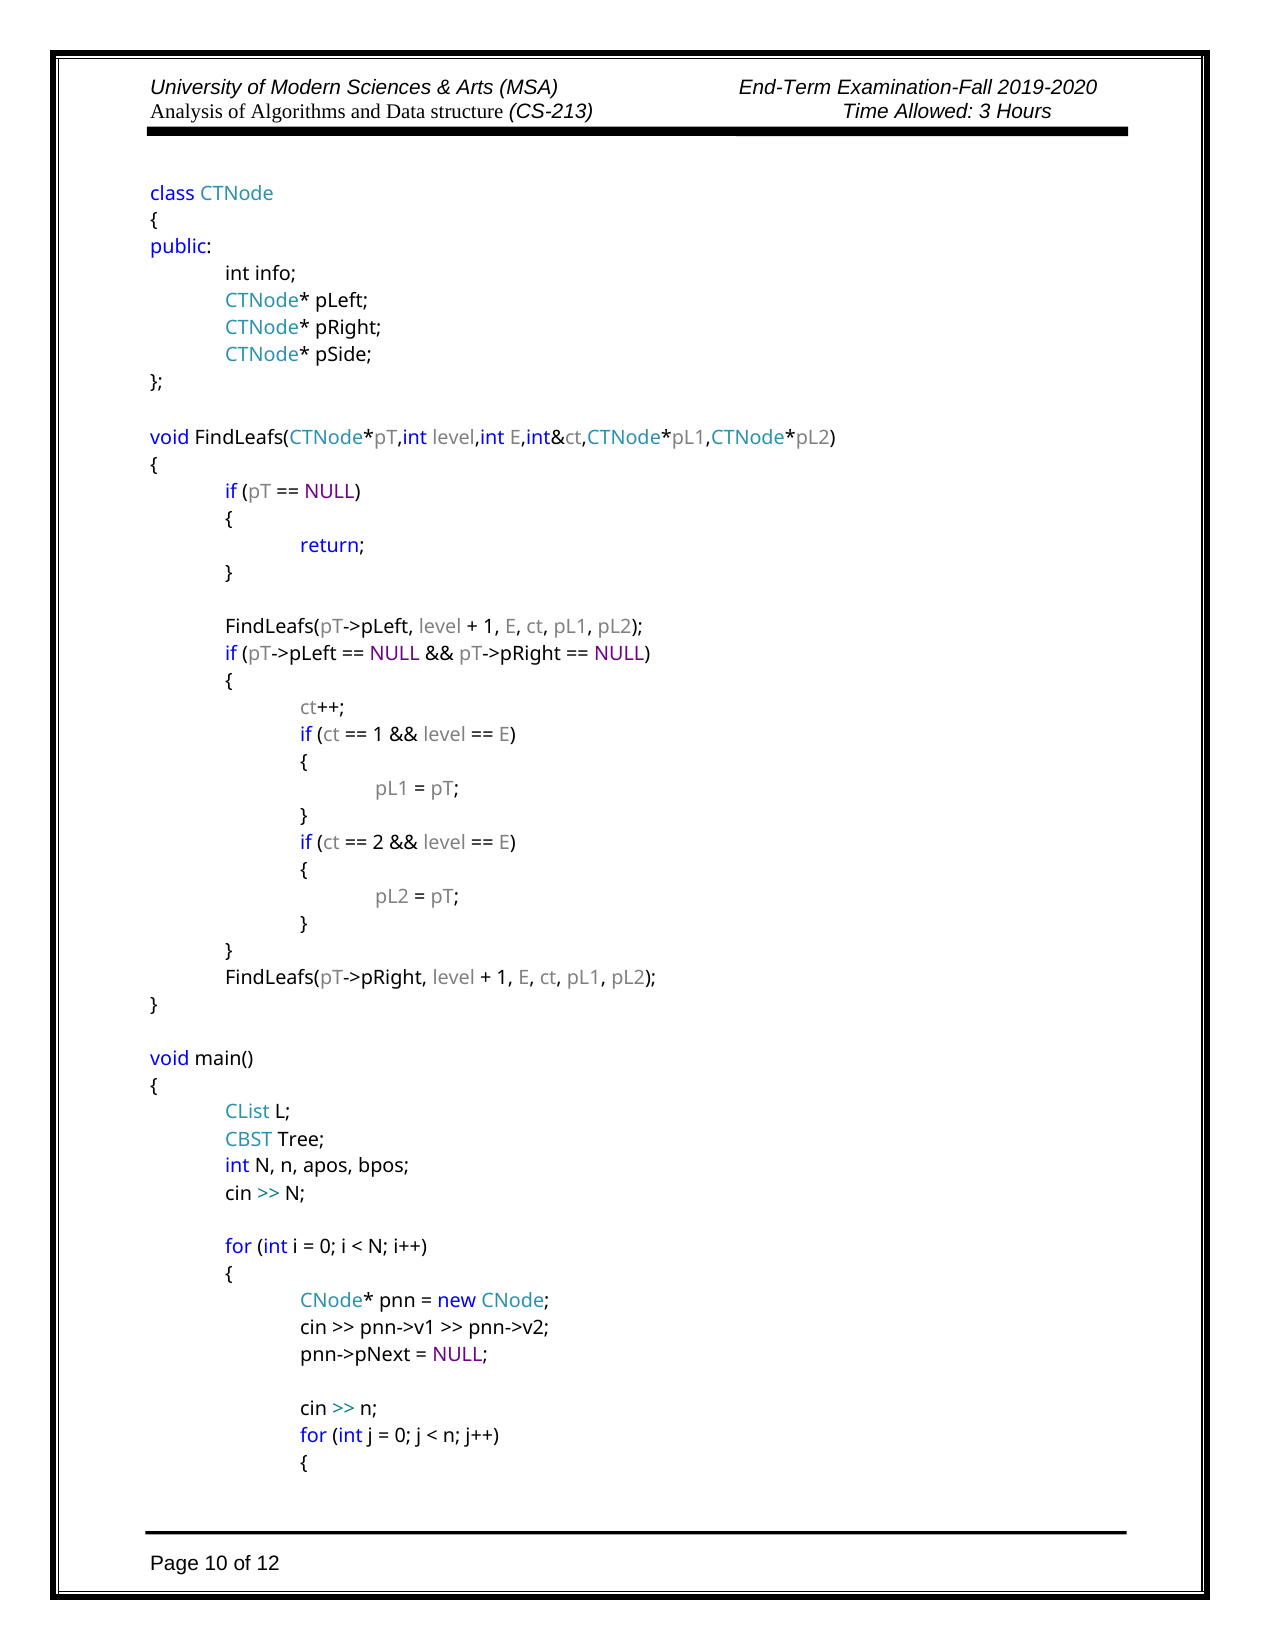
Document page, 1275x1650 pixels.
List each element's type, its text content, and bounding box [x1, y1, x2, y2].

text public: [150, 233, 1162, 260]
text { [150, 206, 1162, 233]
text if (ct == 1 && level == E) [150, 720, 1162, 747]
text } [150, 801, 1162, 828]
text } [150, 936, 1162, 963]
text } [150, 990, 1162, 1017]
text return; [150, 531, 1162, 558]
text { [150, 504, 1162, 531]
text for (int j = 0; j < n; j++) [150, 1422, 1162, 1448]
text CTNode* pRight; [150, 314, 1162, 341]
text CList L; [150, 1098, 1162, 1125]
text } [150, 909, 1162, 936]
text ct++; [150, 693, 1162, 720]
text } [150, 558, 1162, 585]
text for (int i = 0; i < N; i++) [150, 1233, 1162, 1260]
text if (ct == 2 && level == E) [150, 828, 1162, 855]
text FindLeafs(pT->pLeft, level + 1, E, ct, pL1, pL2); [150, 612, 1162, 639]
text void FindLeafs(CTNode*pT,int level,int E,int&ct,CTNode*pL1,CTNode*pL2) [150, 423, 1162, 450]
text class CTNode [150, 179, 1162, 206]
text { [150, 855, 1162, 882]
text cin >> n; [150, 1394, 1162, 1422]
text void main() [150, 1044, 1162, 1071]
text CTNode* pSide; [150, 341, 1162, 368]
text { [150, 666, 1162, 693]
text CBST Tree; [150, 1125, 1162, 1152]
text { [150, 747, 1162, 774]
text { [150, 1260, 1162, 1287]
text }; [150, 368, 1162, 394]
text pnn->pNext = NULL; [150, 1341, 1162, 1368]
text pL2 = pT; [150, 882, 1162, 909]
text CTNode* pLeft; [150, 287, 1162, 314]
text CNode* pnn = new CNode; [150, 1287, 1162, 1314]
text int info; [150, 260, 1162, 287]
text cin >> pnn->v1 >> pnn->v2; [150, 1314, 1162, 1341]
text if (pT == NULL) [150, 477, 1162, 504]
text if (pT->pLeft == NULL && pT->pRight == NULL) [150, 639, 1162, 666]
text cin >> N; [150, 1179, 1162, 1206]
text { [150, 1448, 1162, 1476]
text { [150, 450, 1162, 477]
text pL1 = pT; [150, 774, 1162, 801]
text int N, n, apos, bpos; [150, 1152, 1162, 1179]
text FindLeafs(pT->pRight, level + 1, E, ct, pL1, pL2); [150, 963, 1162, 990]
text { [150, 1071, 1162, 1098]
